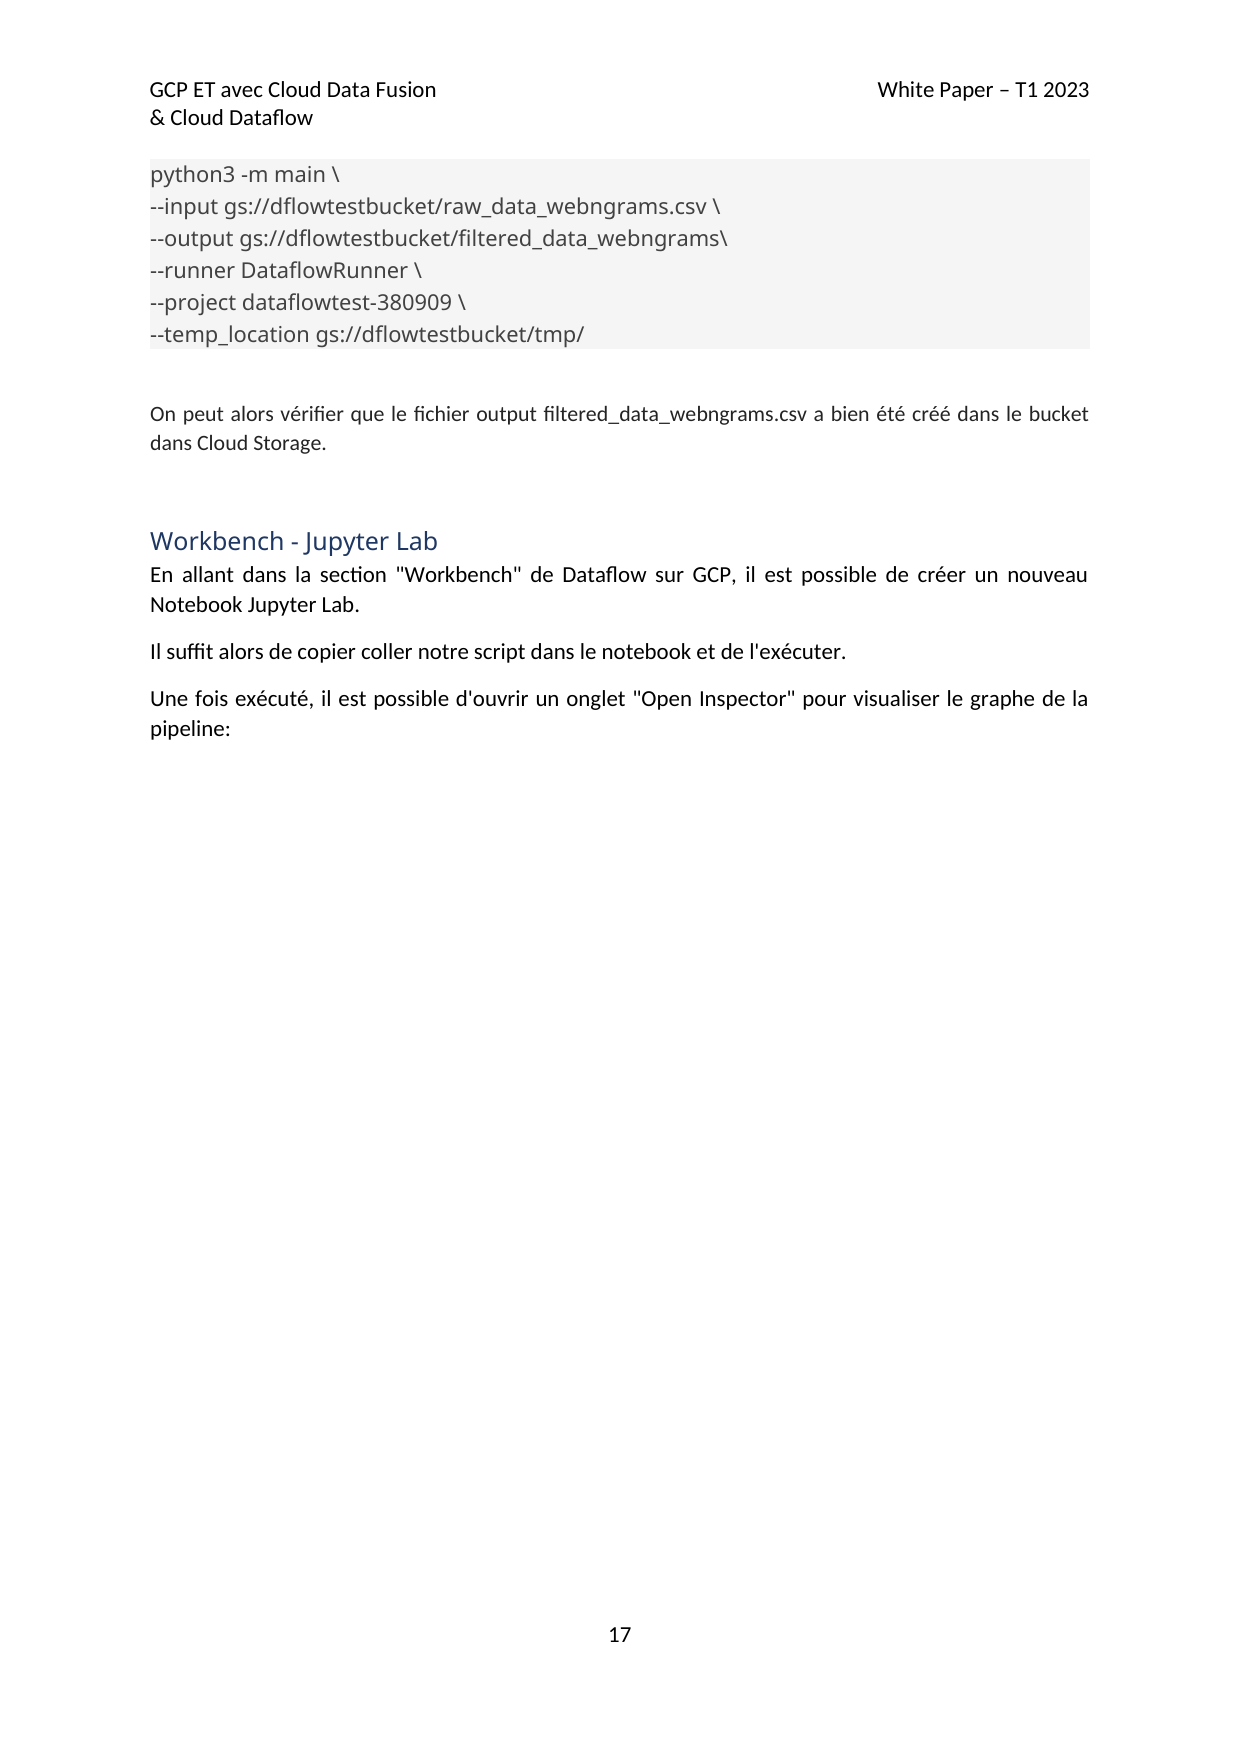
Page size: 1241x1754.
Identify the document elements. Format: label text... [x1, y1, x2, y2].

text python3 -m main \ --input gs://dflowtestbucket/raw_data_webngrams.csv \ --output gs://dflowtestbucket/filtered_data_webngrams\ --runner DataflowRunner \ --project dataflowtest-380909 \ --temp_location gs://dflowtestbucket/tmp/ [150, 159, 1090, 349]
subtitle Workbench - Jupyter Lab [150, 523, 1090, 557]
text En allant dans la section "Workbench" de Dataflow sur GCP, il est possible de créer un nouveau Notebook Jupyter Lab. [150, 560, 1090, 618]
text Une fois exécuté, il est possible d'ouvrir un onglet "Open Inspector" pour visualiser le graphe de la pipeline: [150, 684, 1090, 742]
text Il suffit alors de copier coller notre script dans le notebook et de l'exécuter. [150, 637, 1090, 665]
text On peut alors vérifier que le fichier output filtered_data_webngrams.csv a bien été créé dans le bucket dans Cloud Storage. [150, 400, 1090, 456]
